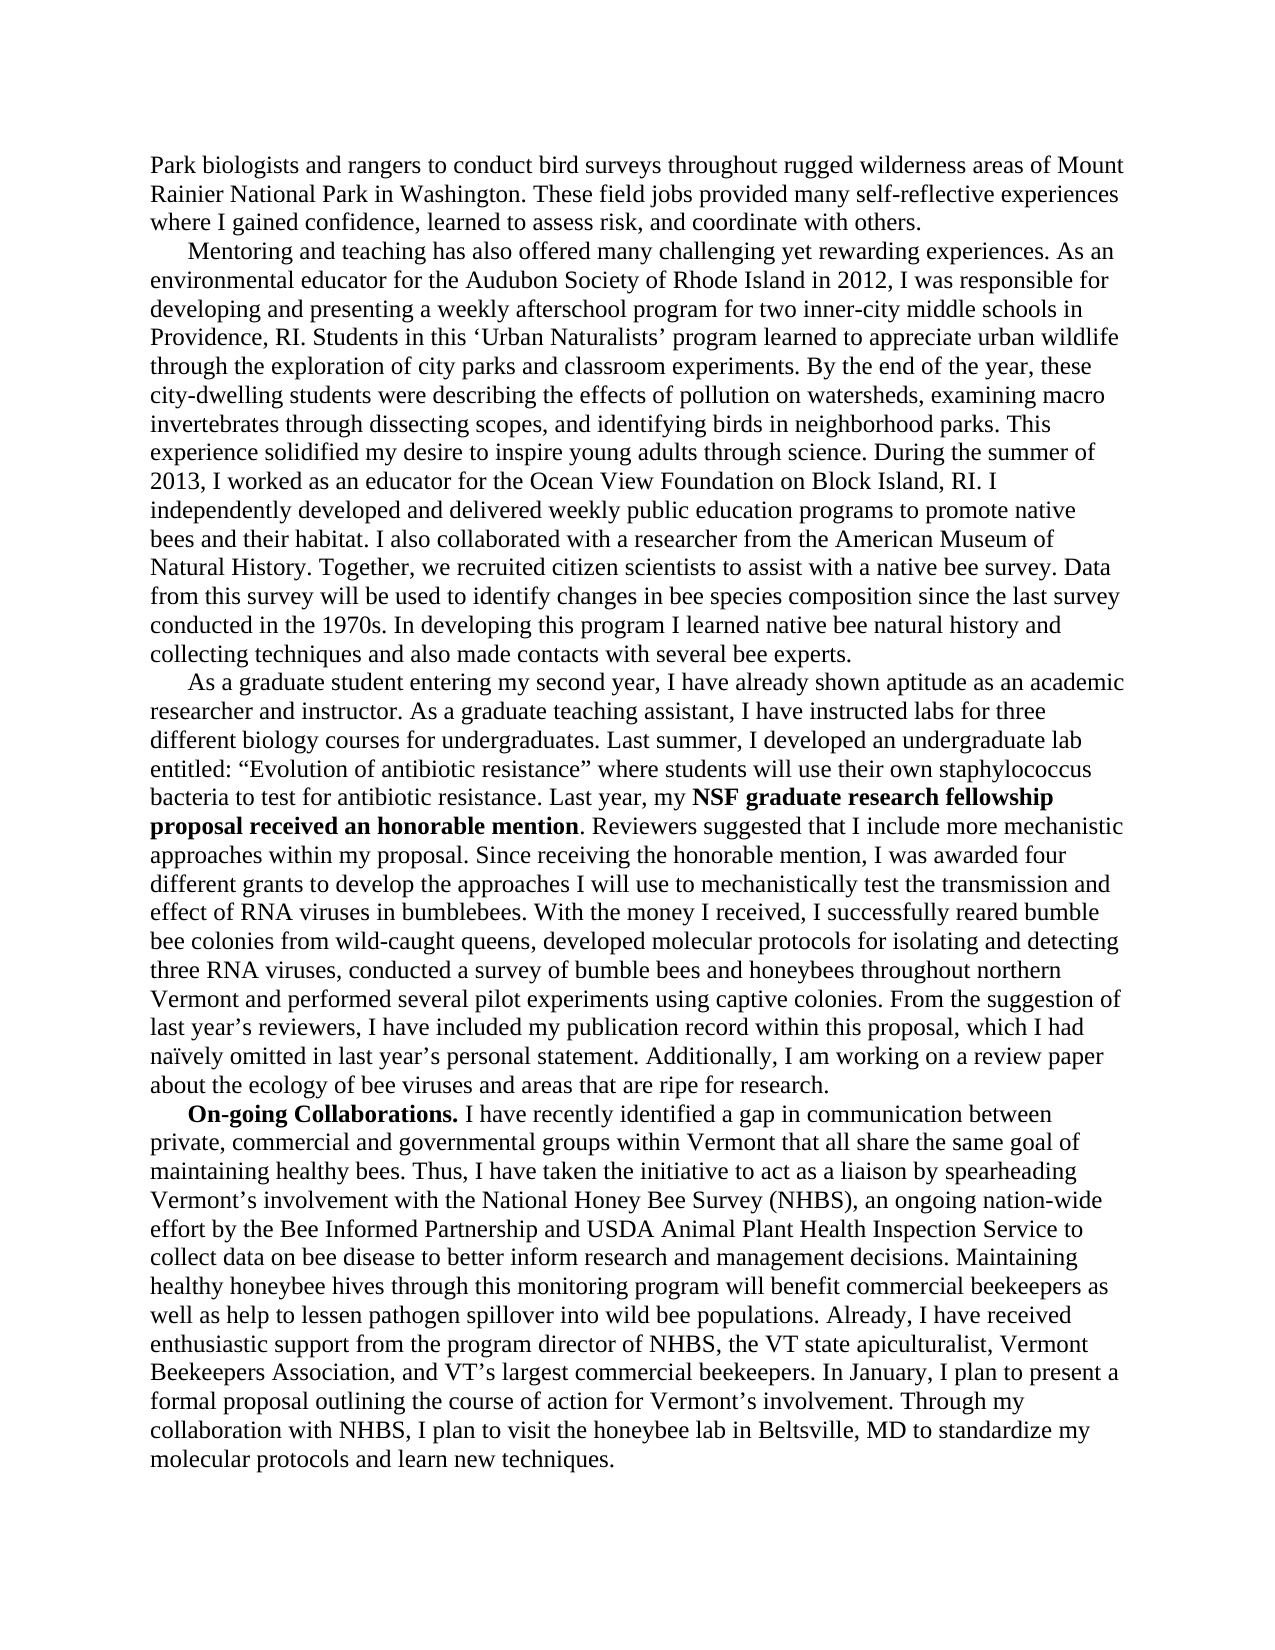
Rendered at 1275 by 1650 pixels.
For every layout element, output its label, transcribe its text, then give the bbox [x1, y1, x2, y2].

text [150, 150, 1125, 236]
text On-going Collaborations. I have recently identified a gap in communication between private, commercial and governmental groups within Vermont that all share the same goal of maintaining healthy bees. Thus, I have taken the initiative to act as a liaison by spearheading Vermont’s involvement with the National Honey Bee Survey (NHBS), an ongoing nation-wide effort by the Bee Informed Partnership and USDA Animal Plant Health Inspection Service to collect data on bee disease to better inform research and management decisions. Maintaining healthy honeybee hives through this monitoring program will benefit commercial beekeepers as well as help to lessen pathogen spillover into wild bee populations. Already, I have received enthusiastic support from the program director of NHBS, the VT state apiculturalist, Vermont Beekeepers Association, and VT’s largest commercial beekeepers. In January, I plan to present a formal proposal outlining the course of action for Vermont’s involvement. Through my collaboration with NHBS, I plan to visit the honeybee lab in Beltsville, MD to standardize my molecular protocols and learn new techniques. [150, 1099, 1125, 1472]
text Mentoring and teaching has also offered many challenging yet rewarding experiences. As an environmental educator for the Audubon Society of Rhode Island in 2012, I was responsible for developing and presenting a weekly afterschool program for two inner-city middle schools in Providence, RI. Students in this ‘Urban Naturalists’ program learned to appreciate urban wildlife through the exploration of city parks and classroom experiments. By the end of the year, these city-dwelling students were describing the effects of pollution on watersheds, examining macro invertebrates through dissecting scopes, and identifying birds in neighborhood parks. This experience solidified my desire to inspire young adults through science. During the summer of 2013, I worked as an educator for the Ocean View Foundation on Block Island, RI. I independently developed and delivered weekly public education programs to promote native bees and their habitat. I also collaborated with a researcher from the American Museum of Natural History. Together, we recruited citizen scientists to assist with a native bee survey. Data from this survey will be used to identify changes in bee species composition since the last survey conducted in the 1970s. In developing this program I learned native bee natural history and collecting techniques and also made contacts with several bee experts. [150, 236, 1125, 667]
text As a graduate student entering my second year, I have already shown aptitude as an academic researcher and instructor. As a graduate teaching assistant, I have instructed labs for three different biology courses for undergraduates. Last summer, I developed an undergraduate lab entitled: “Evolution of antibiotic resistance” where students will use their own staphylococcus bacteria to test for antibiotic resistance. Last year, my NSF graduate research fellowship proposal received an honorable mention. Reviewers suggested that I include more mechanistic approaches within my proposal. Since receiving the honorable mention, I was awarded four different grants to develop the approaches I will use to mechanistically test the transmission and effect of RNA viruses in bumblebees. With the money I received, I successfully reared bumble bee colonies from wild-caught queens, developed molecular protocols for isolating and detecting three RNA viruses, conducted a survey of bumble bees and honeybees throughout northern Vermont and performed several pilot experiments using captive colonies. From the suggestion of last year’s reviewers, I have included my publication record within this proposal, which I had naïvely omitted in last year’s personal statement. Additionally, I am working on a review paper about the ecology of bee viruses and areas that are ripe for research. [150, 667, 1125, 1099]
